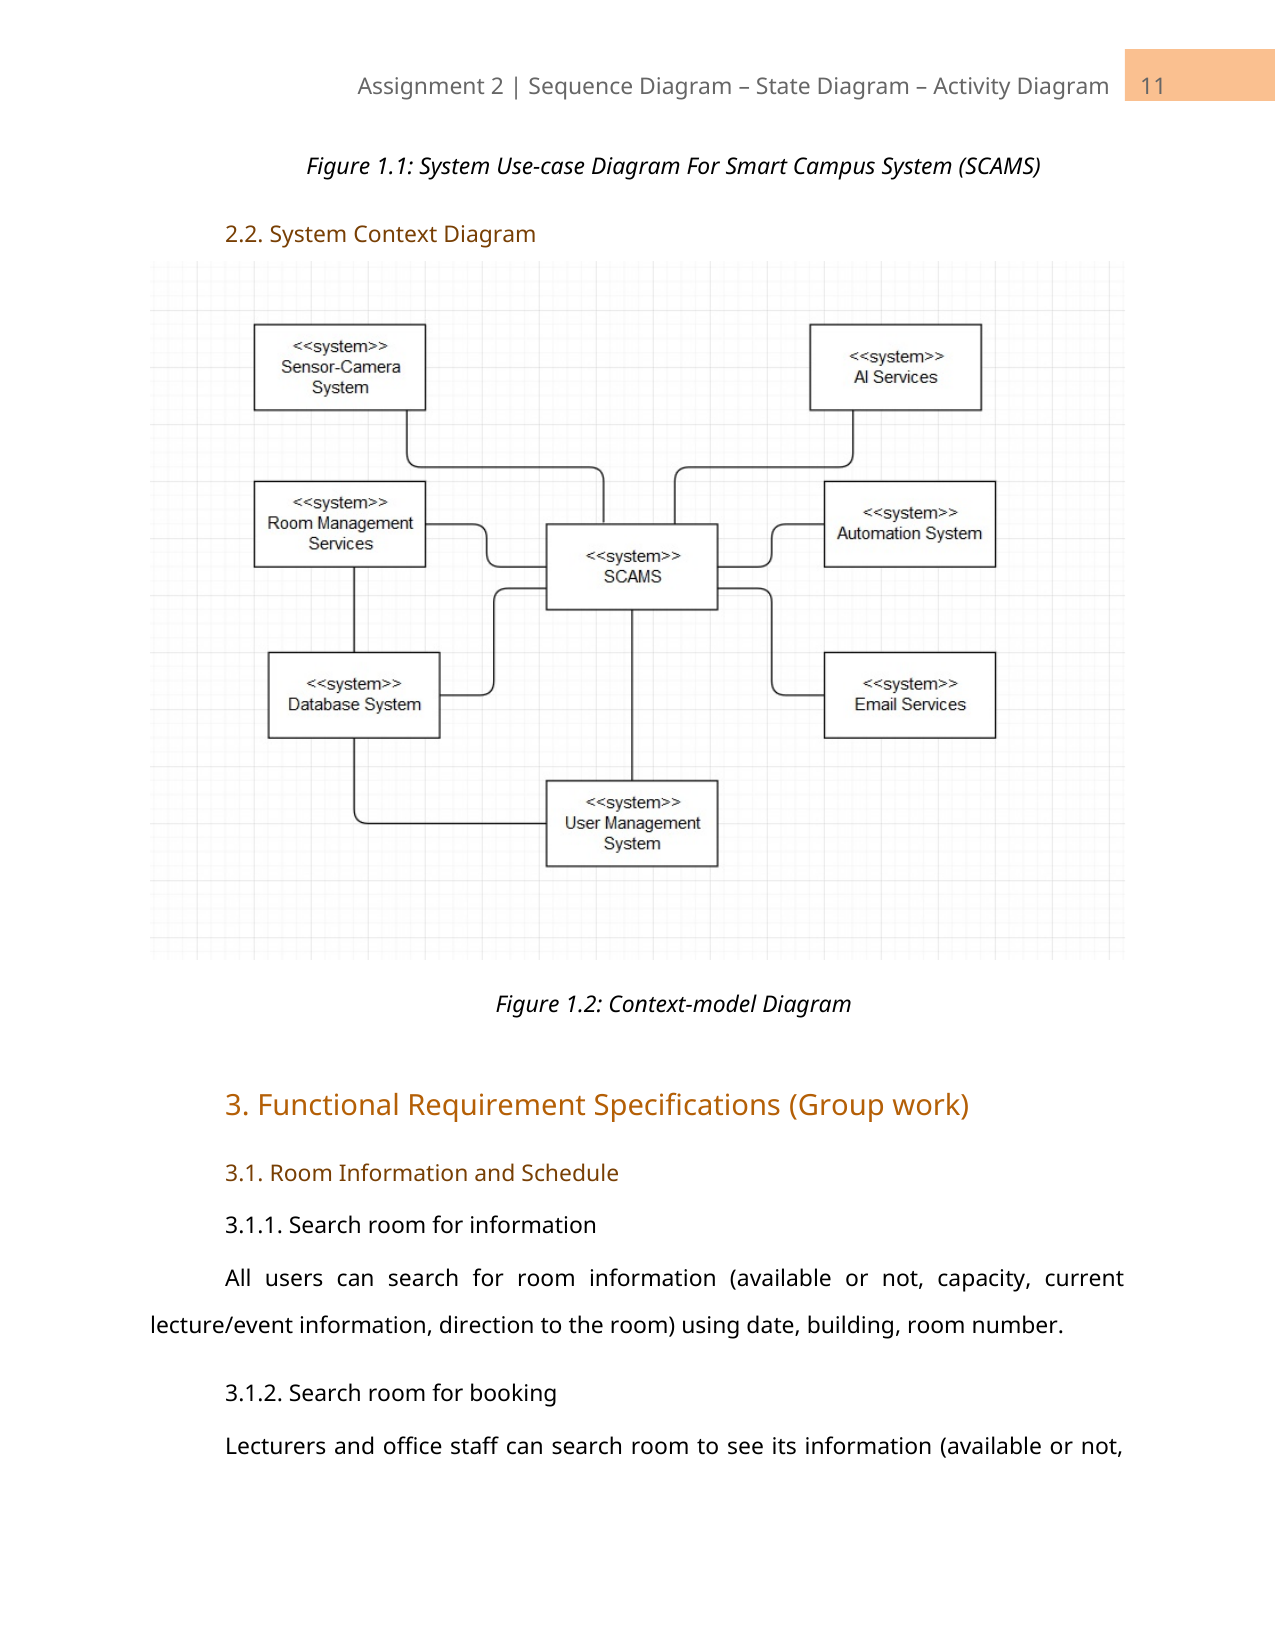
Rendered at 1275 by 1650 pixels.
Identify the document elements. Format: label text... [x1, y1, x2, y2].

subtitle 3.1.2. Search room for booking [150, 1377, 1125, 1408]
text Figure 1.1: System Use-case Diagram For Smart Campus System (SCAMS) [150, 150, 1125, 181]
subtitle 3. Functional Requirement Specifications (Group work) [150, 1085, 1125, 1124]
subtitle 2.2. System Context Diagram [150, 218, 1125, 249]
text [150, 1430, 1125, 1461]
subtitle 3.1.1. Search room for information [150, 1209, 1125, 1240]
picture [150, 261, 1125, 960]
subtitle 3.1. Room Information and Schedule [150, 1157, 1125, 1188]
text All users can search for room information (available or not, capacity, current lecture/event information, direction to the room) using date, building, room number. [150, 1262, 1125, 1340]
text Figure 1.2: Context-model Diagram [150, 988, 1125, 1019]
